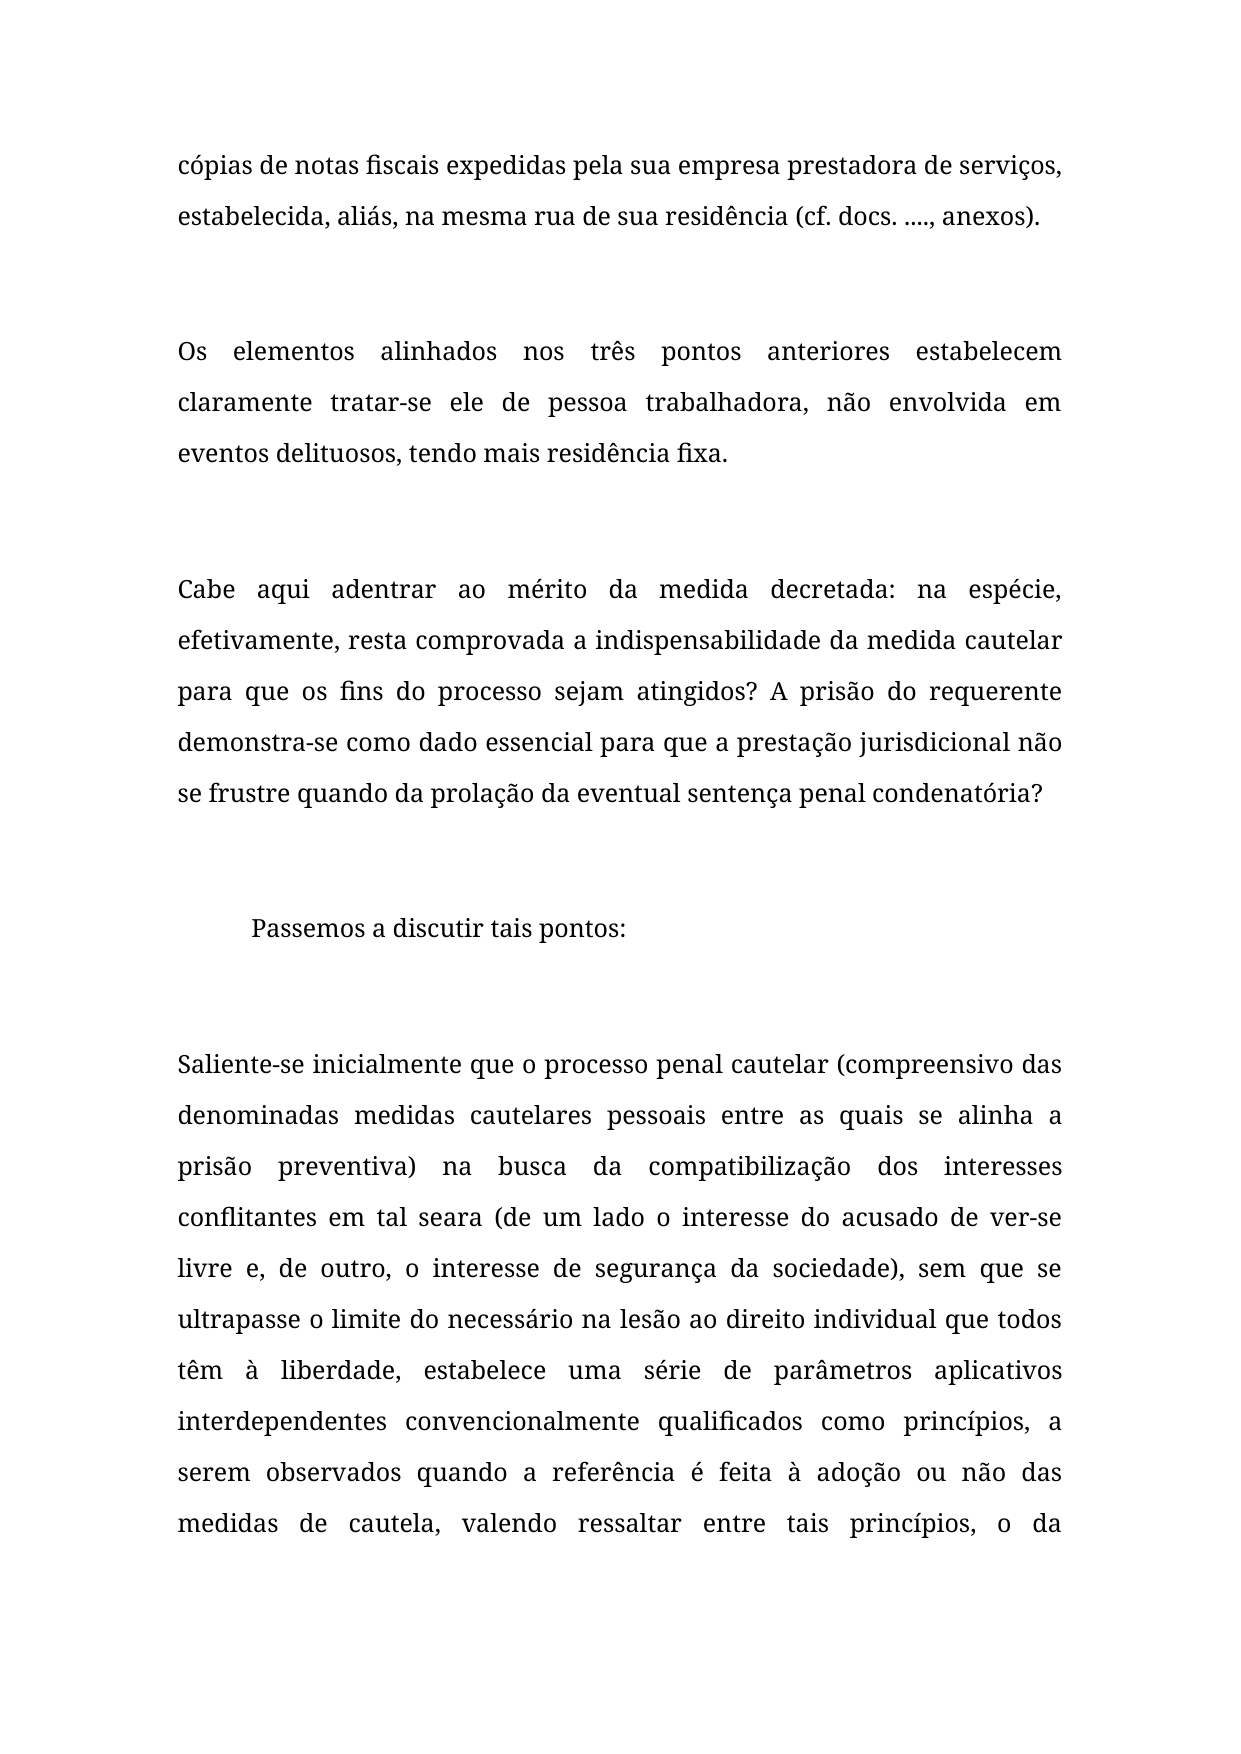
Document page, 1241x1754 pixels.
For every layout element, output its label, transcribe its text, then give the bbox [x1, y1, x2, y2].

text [177, 1047, 1063, 1540]
text Passemos a discutir tais pontos: [177, 911, 1063, 945]
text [177, 148, 1063, 233]
text Os elementos alinhados nos três pontos anteriores estabelecem claramente tratar-se ele de pessoa trabalhadora, não envolvida em eventos delituosos, tendo mais residência fixa. [177, 334, 1063, 470]
text Cabe aqui adentrar ao mérito da medida decretada: na espécie, efetivamente, resta comprovada a indispensabilidade da medida cautelar para que os fins do processo sejam atingidos? A prisão do requerente demonstra-se como dado essencial para que a prestação jurisdicional não se frustre quando da prolação da eventual sentença penal condenatória? [177, 572, 1063, 810]
